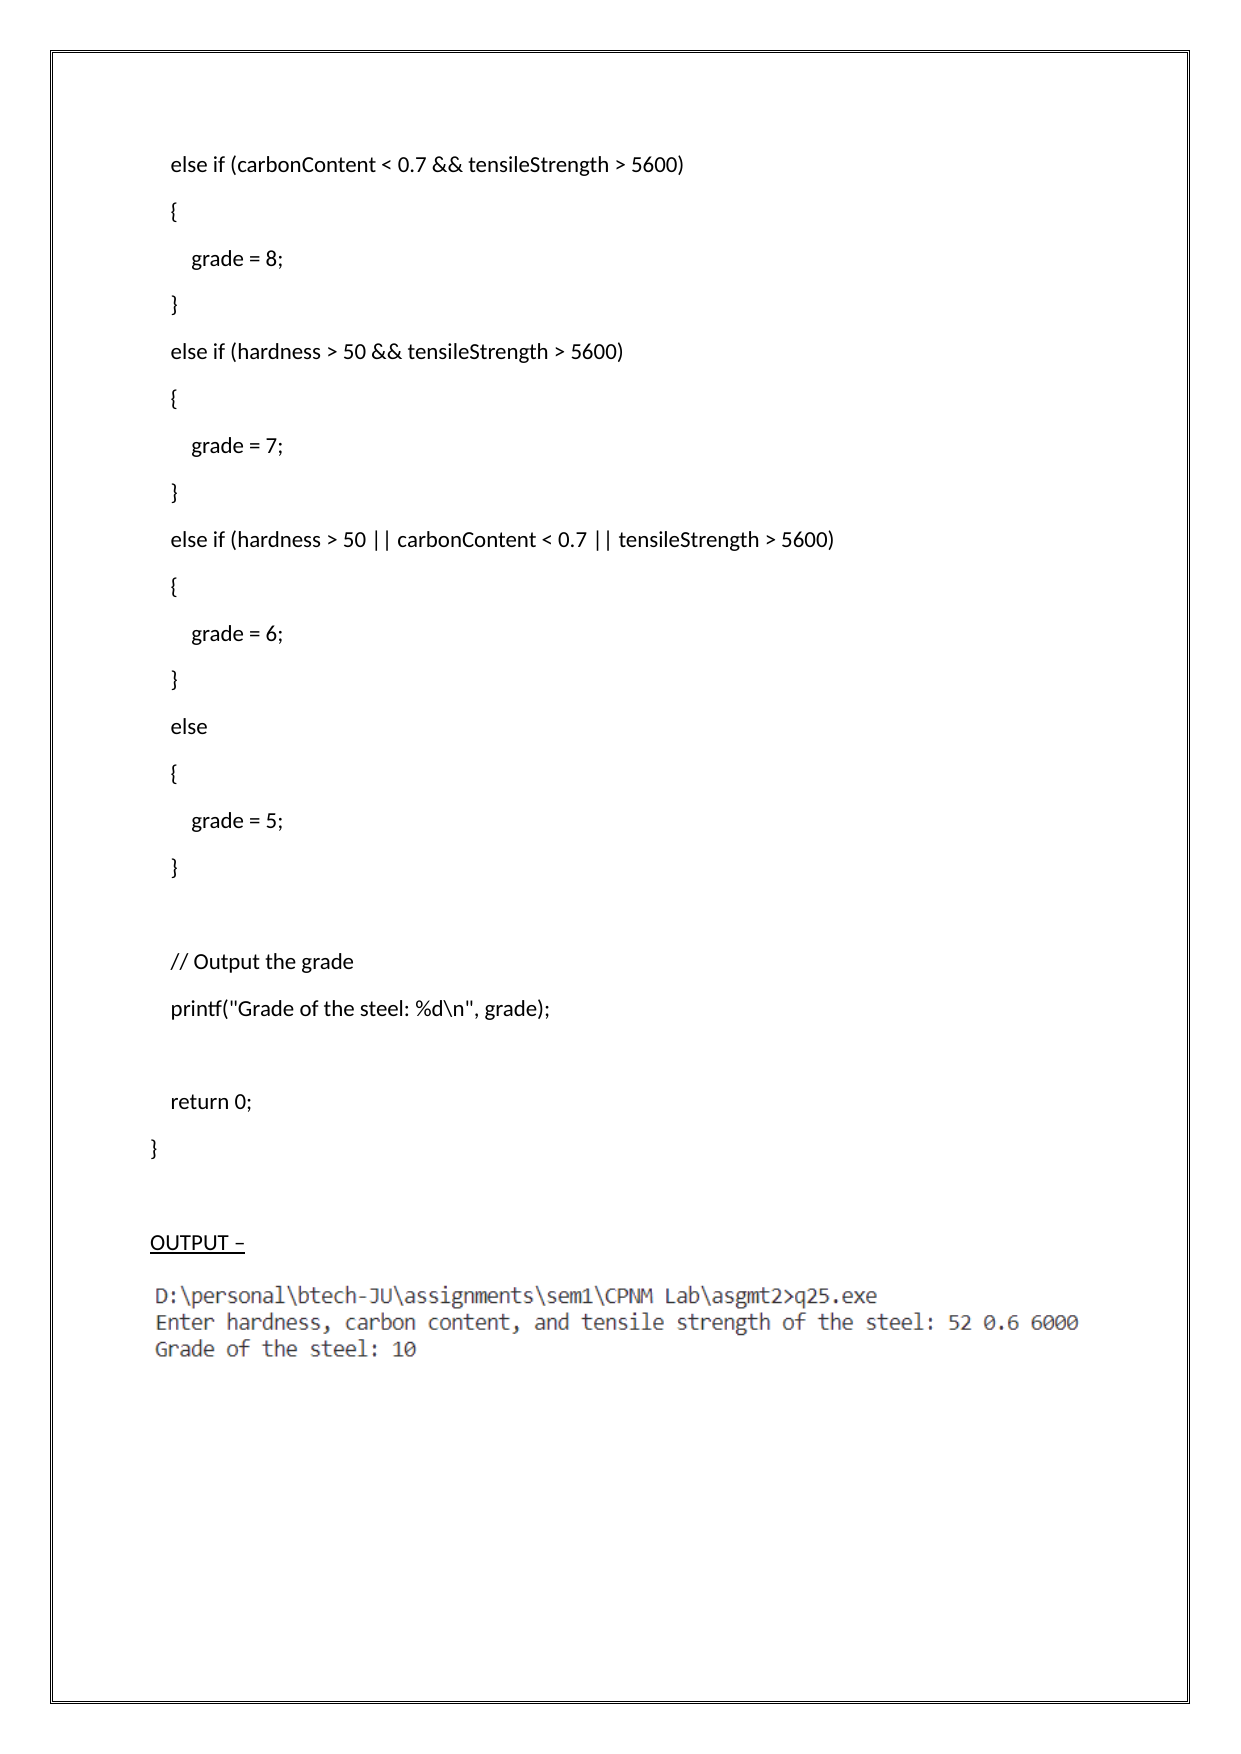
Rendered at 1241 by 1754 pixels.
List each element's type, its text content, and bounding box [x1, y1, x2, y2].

text grade = 6; [150, 619, 1090, 647]
text // Output the grade [150, 947, 1090, 975]
text grade = 7; [150, 431, 1090, 459]
text else [150, 712, 1090, 741]
text else if (carbonContent < 0.7 && tensileStrength > 5600) [150, 150, 1090, 178]
text } [150, 1134, 1090, 1162]
text } [150, 853, 1090, 881]
text { [150, 384, 1090, 412]
text { [150, 197, 1090, 225]
text else if (hardness > 50 || carbonContent < 0.7 || tensileStrength > 5600) [150, 525, 1090, 553]
text grade = 5; [150, 806, 1090, 834]
text else if (hardness > 50 && tensileStrength > 5600) [150, 337, 1090, 366]
text printf("Grade of the steel: %d\n", grade); [150, 994, 1090, 1022]
text } [150, 666, 1090, 694]
text grade = 8; [150, 244, 1090, 272]
text return 0; [150, 1087, 1090, 1116]
text } [150, 478, 1090, 506]
text { [150, 572, 1090, 600]
text { [150, 759, 1090, 787]
text OUTPUT – [150, 1228, 1090, 1256]
text } [150, 291, 1090, 319]
picture [150, 1275, 1091, 1374]
